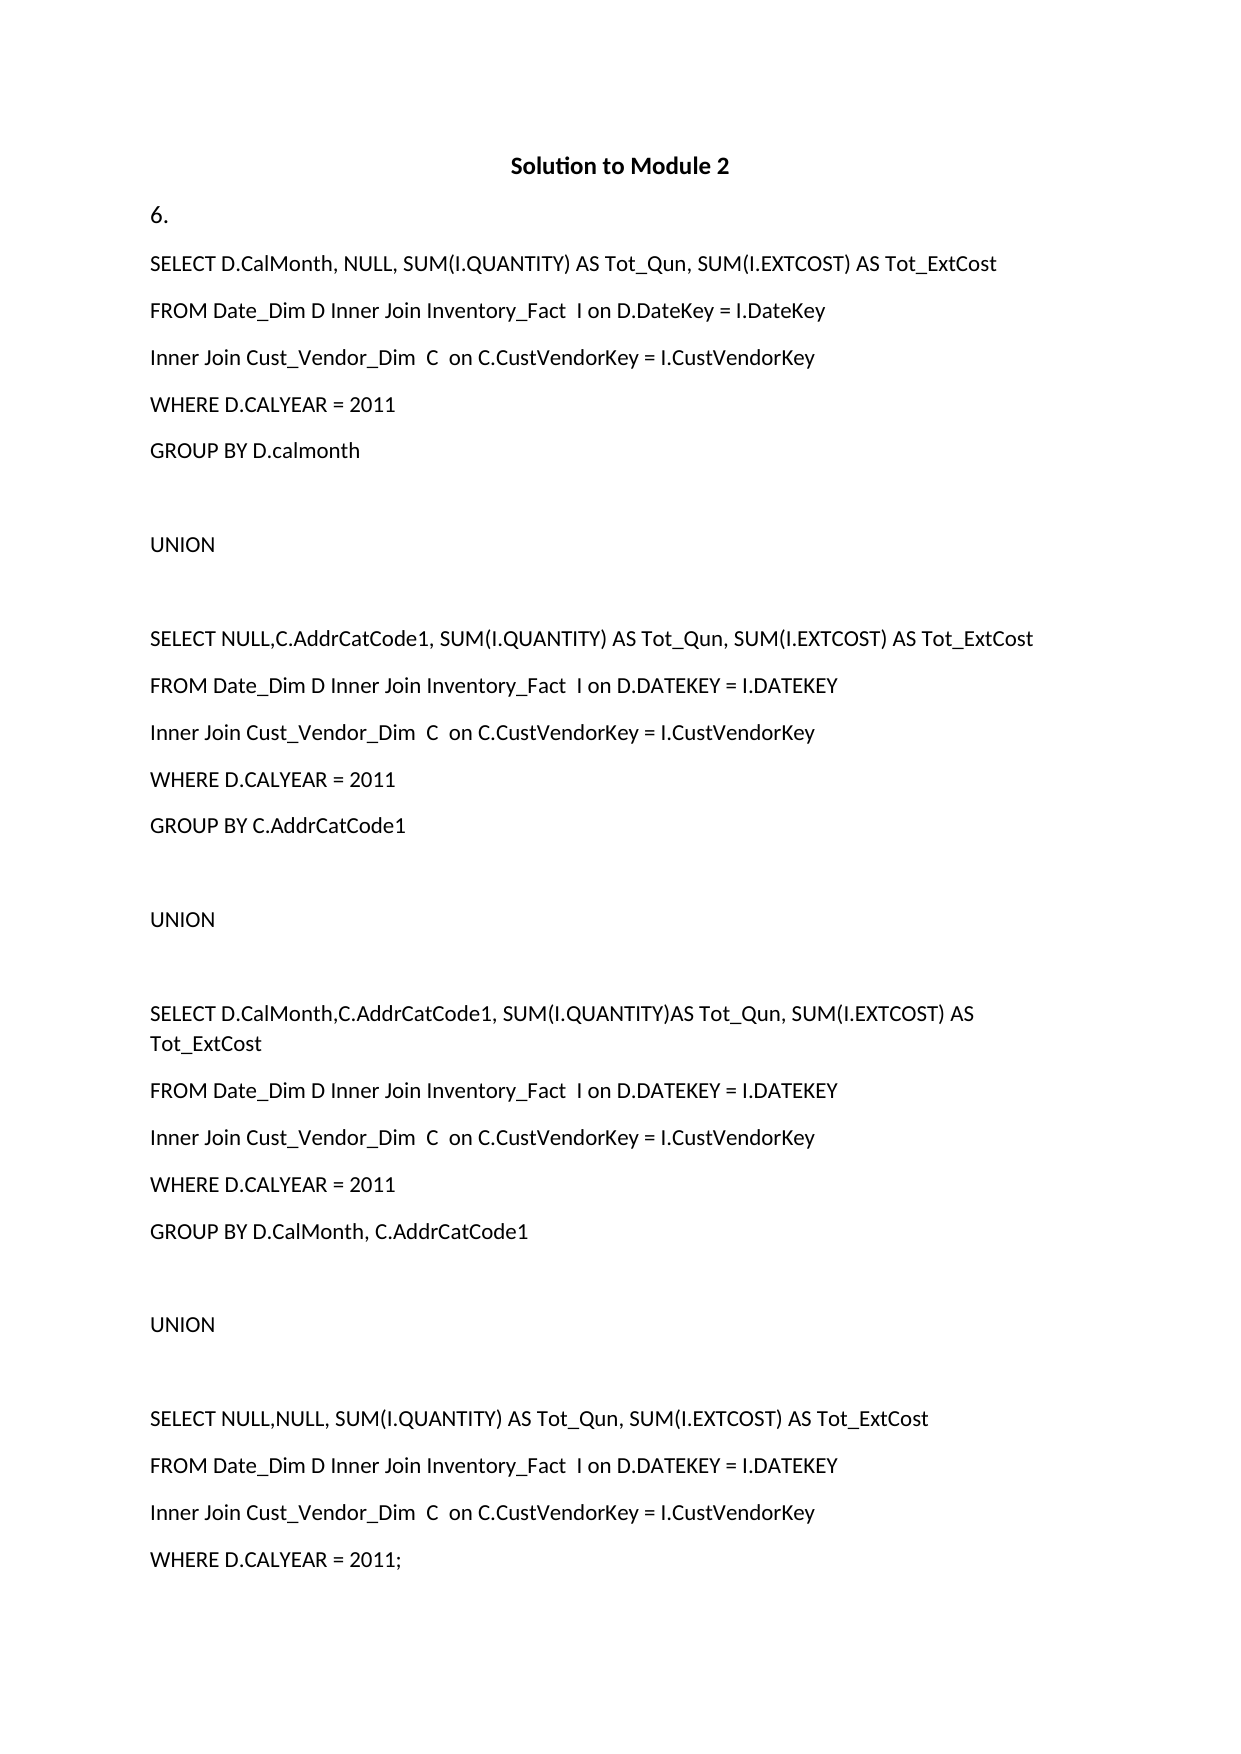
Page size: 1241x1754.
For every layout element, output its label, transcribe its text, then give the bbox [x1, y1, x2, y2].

text SELECT D.CalMonth, NULL, SUM(I.QUANTITY) AS Tot_Qun, SUM(I.EXTCOST) AS Tot_ExtCost [150, 249, 1090, 277]
text Inner Join Cust_Vendor_Dim C on C.CustVendorKey = I.CustVendorKey [150, 718, 1090, 746]
text FROM Date_Dim D Inner Join Inventory_Fact I on D.DATEKEY = I.DATEKEY [150, 671, 1090, 699]
text WHERE D.CALYEAR = 2011; [150, 1545, 1090, 1573]
text Solution to Module 2 [150, 150, 1090, 181]
text FROM Date_Dim D Inner Join Inventory_Fact I on D.DATEKEY = I.DATEKEY [150, 1451, 1090, 1479]
text Inner Join Cust_Vendor_Dim C on C.CustVendorKey = I.CustVendorKey [150, 1123, 1090, 1151]
text Inner Join Cust_Vendor_Dim C on C.CustVendorKey = I.CustVendorKey [150, 343, 1090, 371]
text WHERE D.CALYEAR = 2011 [150, 765, 1090, 793]
text GROUP BY C.AddrCatCode1 [150, 812, 1090, 840]
text SELECT D.CalMonth,C.AddrCatCode1, SUM(I.QUANTITY)AS Tot_Qun, SUM(I.EXTCOST) AS Tot_ExtCost [150, 999, 1090, 1057]
text UNION [150, 1311, 1090, 1339]
text UNION [150, 530, 1090, 558]
text 6. [150, 199, 1090, 230]
text GROUP BY D.calmonth [150, 437, 1090, 465]
text UNION [150, 905, 1090, 933]
text Inner Join Cust_Vendor_Dim C on C.CustVendorKey = I.CustVendorKey [150, 1498, 1090, 1526]
text WHERE D.CALYEAR = 2011 [150, 1170, 1090, 1198]
text FROM Date_Dim D Inner Join Inventory_Fact I on D.DateKey = I.DateKey [150, 296, 1090, 324]
text GROUP BY D.CalMonth, C.AddrCatCode1 [150, 1217, 1090, 1245]
text WHERE D.CALYEAR = 2011 [150, 390, 1090, 418]
text FROM Date_Dim D Inner Join Inventory_Fact I on D.DATEKEY = I.DATEKEY [150, 1076, 1090, 1104]
text SELECT NULL,C.AddrCatCode1, SUM(I.QUANTITY) AS Tot_Qun, SUM(I.EXTCOST) AS Tot_ExtCost [150, 624, 1090, 652]
text SELECT NULL,NULL, SUM(I.QUANTITY) AS Tot_Qun, SUM(I.EXTCOST) AS Tot_ExtCost [150, 1404, 1090, 1432]
